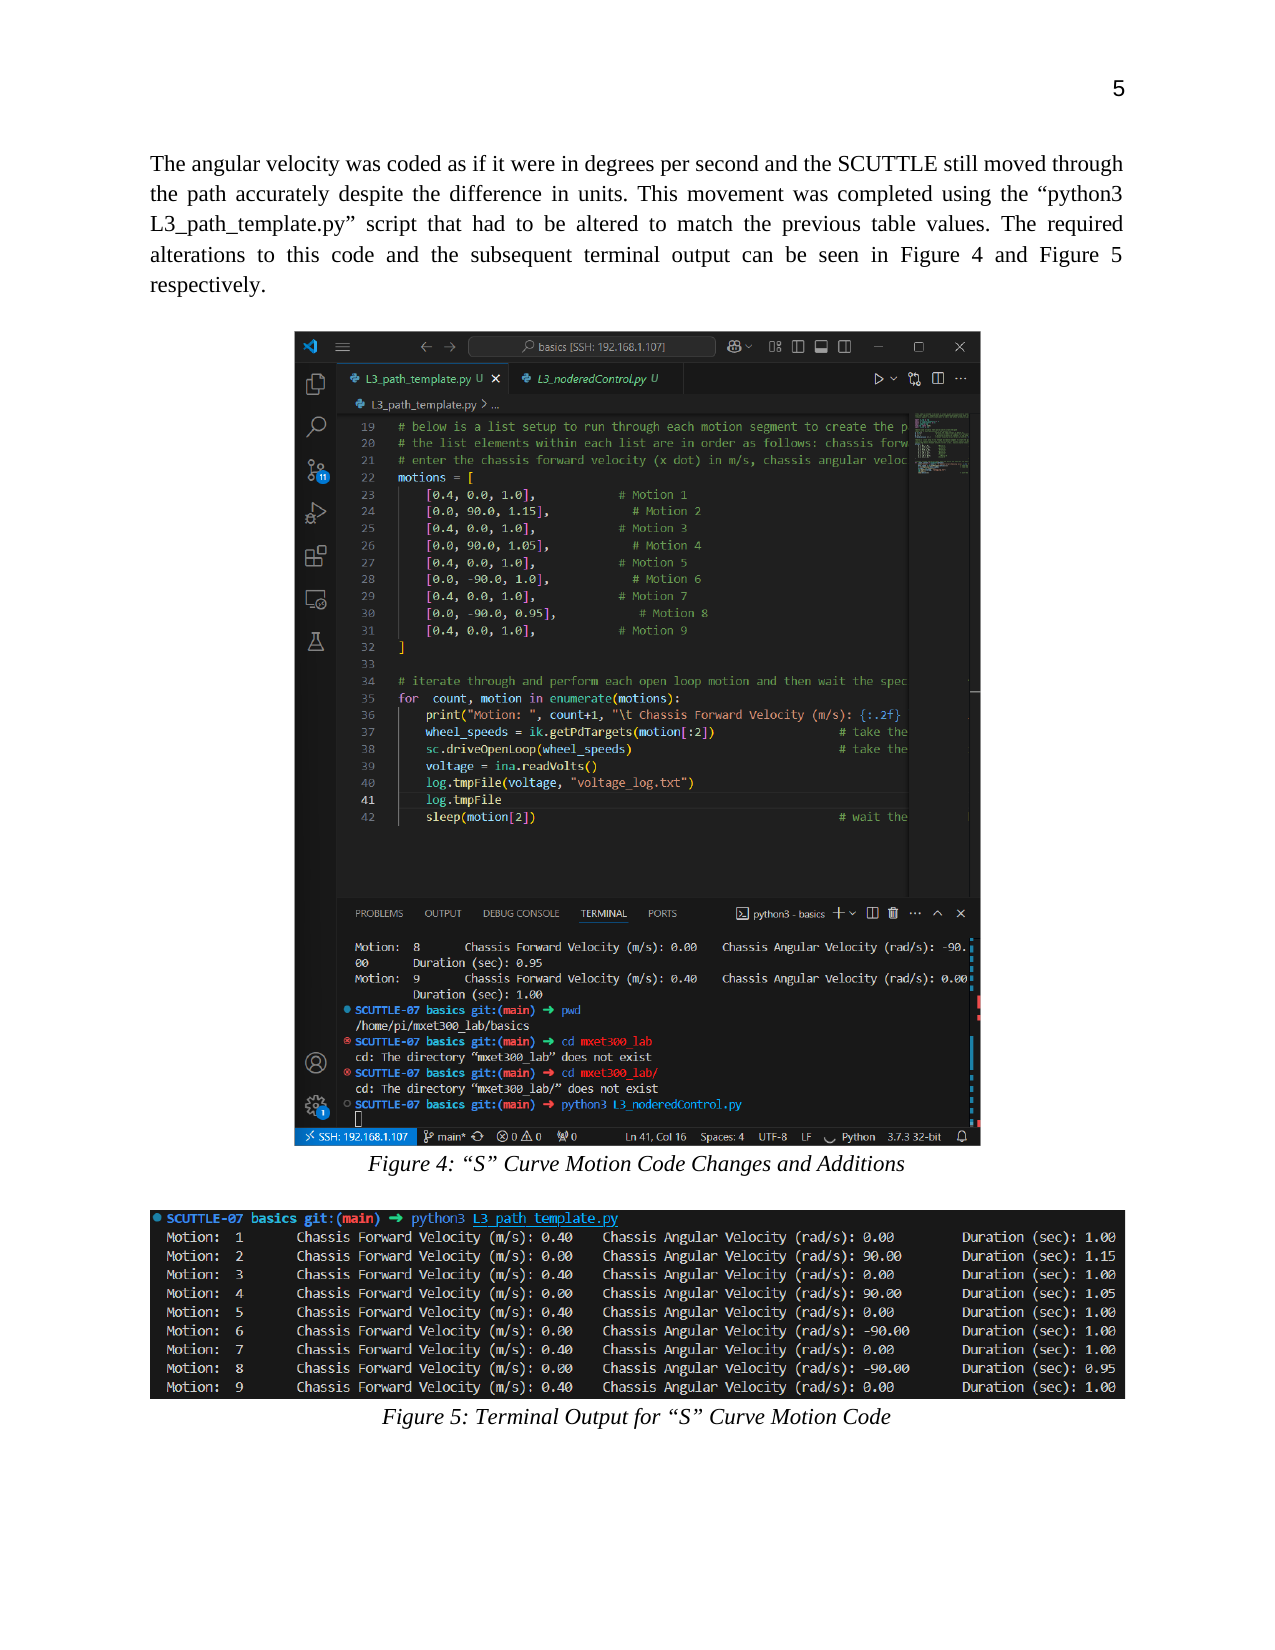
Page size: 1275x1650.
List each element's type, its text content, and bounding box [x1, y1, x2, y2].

text Figure 4: “S” Curve Motion Code Changes and Additions [150, 1150, 1125, 1176]
text Figure 5: Terminal Output for “S” Curve Motion Code [150, 1403, 1125, 1429]
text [150, 150, 1125, 297]
picture [150, 1210, 1125, 1399]
picture [294, 331, 981, 1146]
